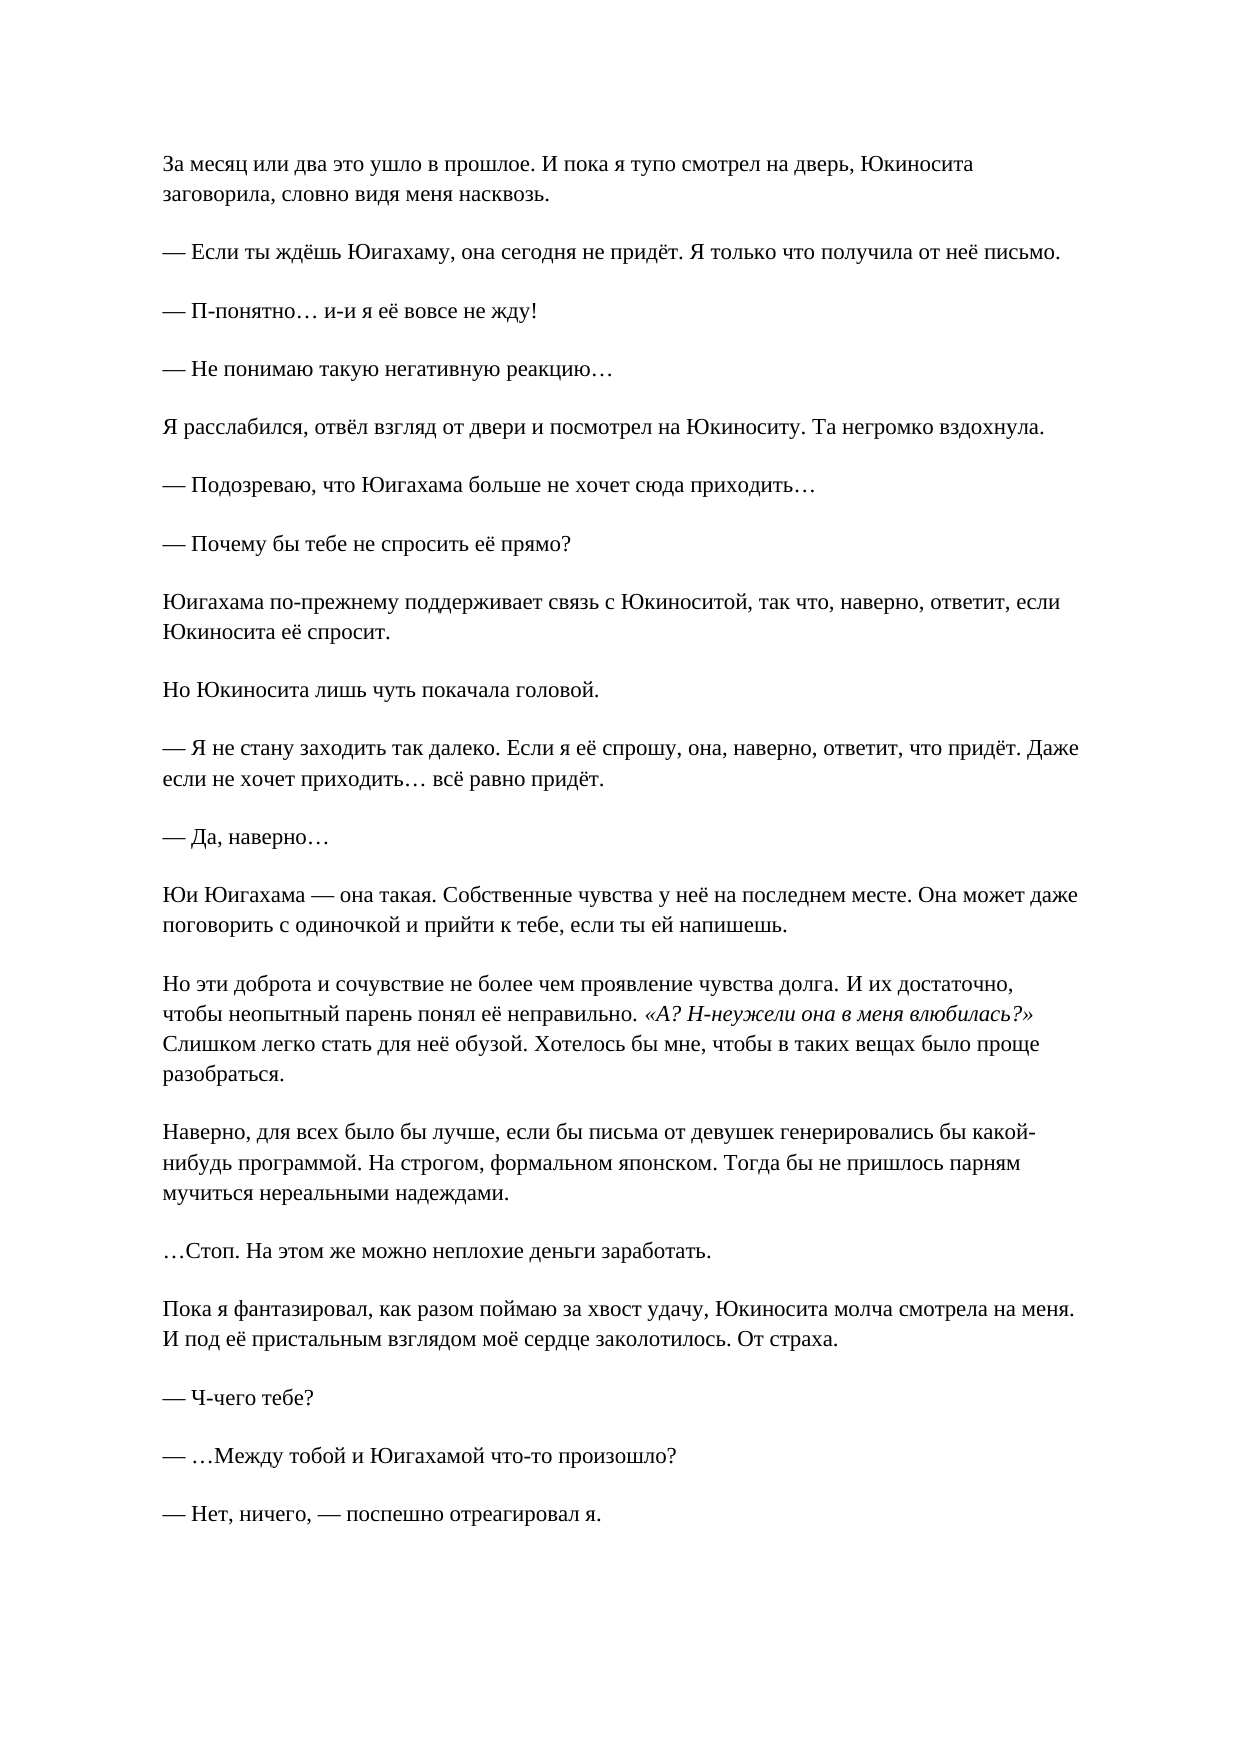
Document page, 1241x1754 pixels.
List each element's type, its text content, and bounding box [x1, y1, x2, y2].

text — П-понятно… и-и я её вовсе не жду! [162, 297, 1090, 323]
text Но Юкиносита лишь чуть покачала головой. [162, 676, 1090, 703]
text Наверно, для всех было бы лучше, если бы письма от девушек генерировались бы какой-нибудь программой. На строгом, формальном японском. Тогда бы не пришлось парням мучиться нереальными надеждами. [162, 1118, 1090, 1205]
text — Ч-чего тебе? [162, 1384, 1090, 1410]
text …Стоп. На этом же можно неплохие деньги заработать. [162, 1237, 1090, 1263]
text — Да, наверно… [162, 823, 1090, 849]
text Юи Юигахама — она такая. Собственные чувства у неё на последнем месте. Она может даже поговорить с одиночкой и прийти к тебе, если ты ей напишешь. [162, 881, 1090, 938]
text — Я не стану заходить так далеко. Если я её спрошу, она, наверно, ответит, что придёт. Даже если не хочет приходить… всё равно придёт. [162, 734, 1090, 791]
text — Подозреваю, что Юигахама больше не хочет сюда приходить… [162, 471, 1090, 498]
text — Нет, ничего, — поспешно отреагировал я. [162, 1500, 1090, 1527]
text — Не понимаю такую негативную реакцию… [162, 355, 1090, 381]
text Но эти доброта и сочувствие не более чем проявление чувства долга. И их достаточно, чтобы неопытный парень понял её неправильно. «А? Н-неужели она в меня влюбилась?» Слишком легко стать для неё обузой. Хотелось бы мне, чтобы в таких вещах было проще разобраться. [162, 969, 1090, 1087]
text Я расслабился, отвёл взгляд от двери и посмотрел на Юкиноситу. Та негромко вздохнула. [162, 413, 1090, 439]
text — Если ты ждёшь Юигахаму, она сегодня не придёт. Я только что получила от неё письмо. [162, 238, 1090, 265]
text — …Между тобой и Юигахамой что-то произошло? [162, 1442, 1090, 1468]
text — Почему бы тебе не спросить её прямо? [162, 529, 1090, 556]
text Юигахама по-прежнему поддерживает связь с Юкиноситой, так что, наверно, ответит, если Юкиносита её спросит. [162, 588, 1090, 644]
text За месяц или два это ушло в прошлое. И пока я тупо смотрел на дверь, Юкиносита заговорила, словно видя меня насквозь. [162, 150, 1090, 207]
text Пока я фантазировал, как разом поймаю за хвост удачу, Юкиносита молча смотрела на меня. И под её пристальным взглядом моё сердце заколотилось. От страха. [162, 1295, 1090, 1352]
